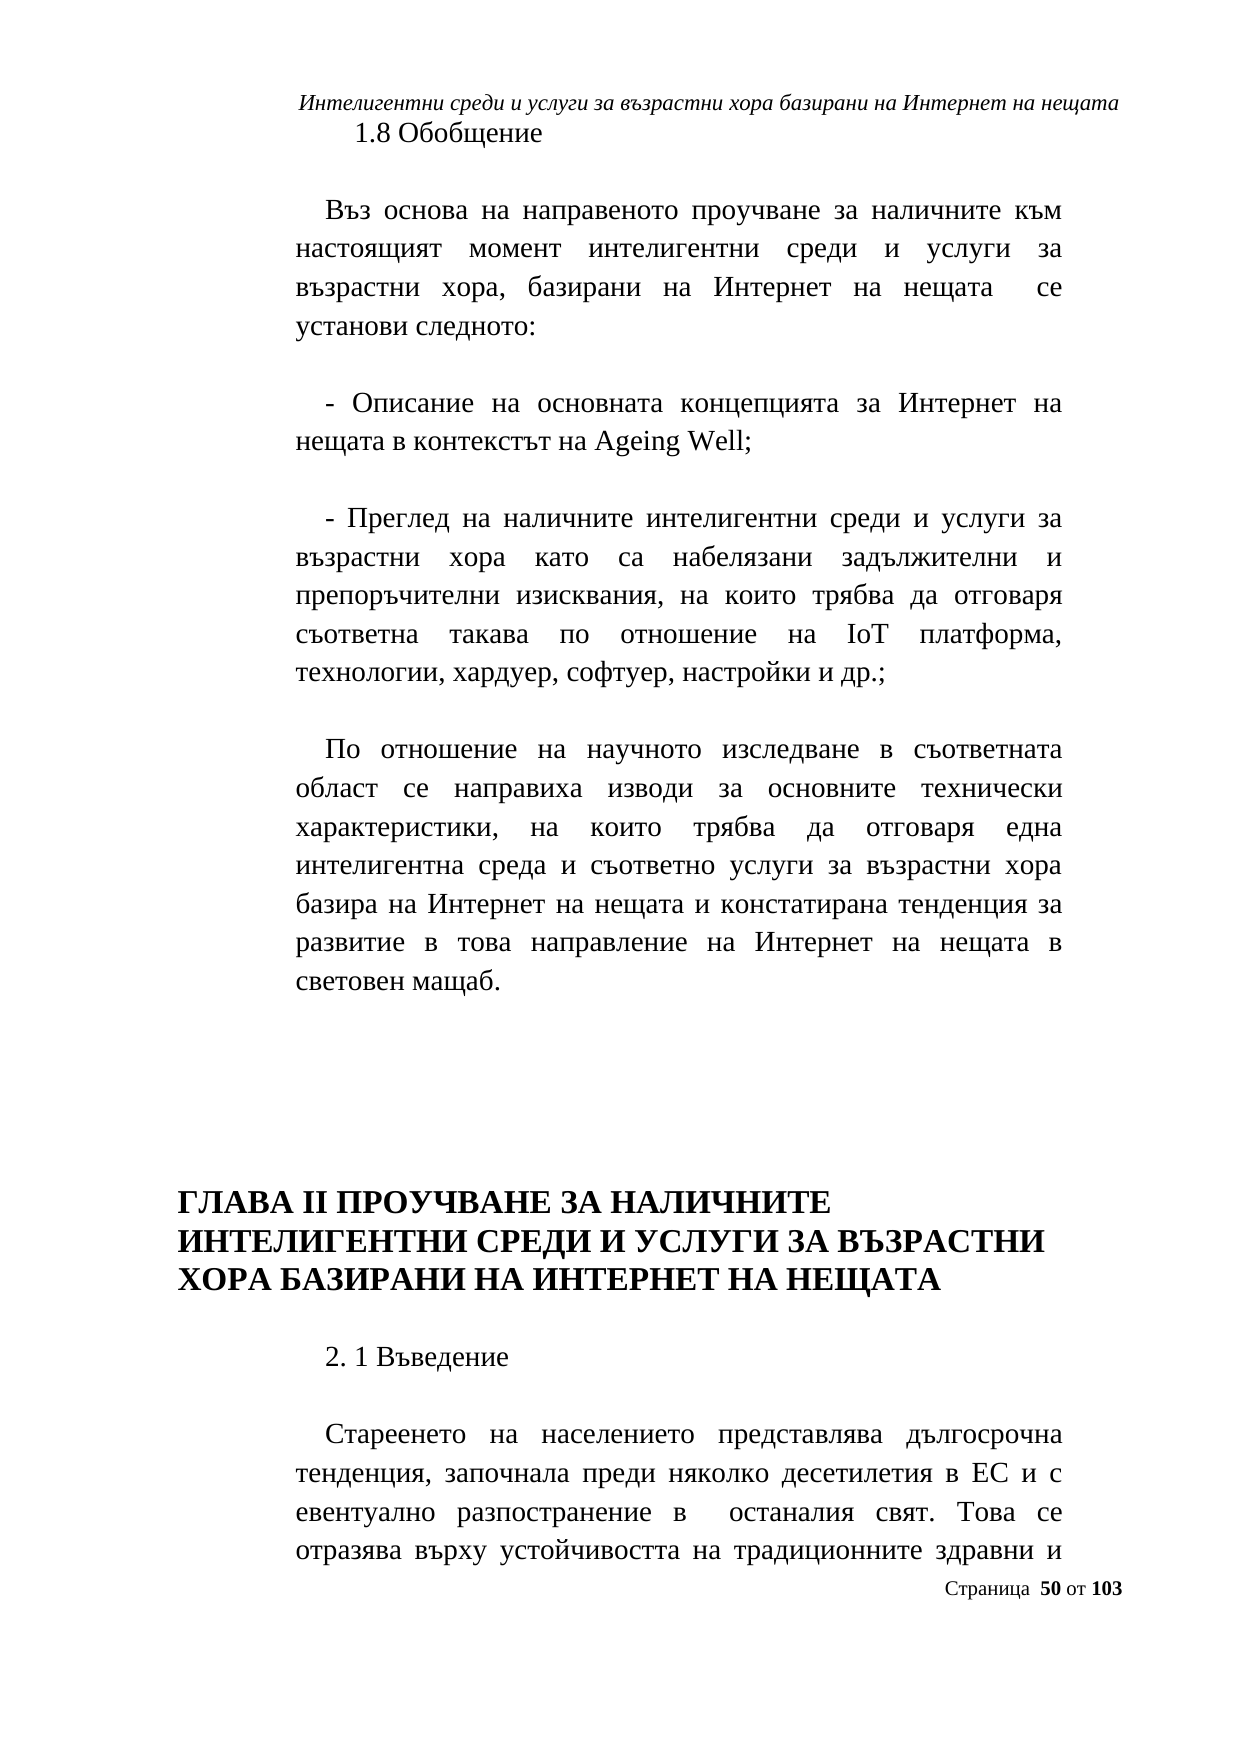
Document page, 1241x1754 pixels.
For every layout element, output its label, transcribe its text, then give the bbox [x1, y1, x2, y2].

text 2. 1 Въведение [295, 1339, 1063, 1373]
text - Преглед на наличните интелигентни среди и услуги за възрастни хора като са набелязани задължителни и препоръчителни изисквания, на които трябва да отговаря съответна такава по отношение на IoT платформа, технологии, хардуер, софтуер, настройки и др.; [295, 500, 1063, 688]
text Въз основа на направеното проучване за наличните към настоящият момент интелигентни среди и услуги за възрастни хора, базирани на Интернет на нещата се установи следното: [295, 192, 1063, 341]
subtitle ГЛАВА II ПРОУЧВАНЕ ЗА НАЛИЧНИТЕ ИНТЕЛИГЕНТНИ СРЕДИ И УСЛУГИ ЗА ВЪЗРАСТНИ ХОРА БАЗИРАНИ НА ИНТЕРНЕТ НА НЕЩАТА [177, 1183, 1122, 1298]
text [295, 1417, 1063, 1566]
text - Описание на основната концепцията за Интернет на нещата в контекстът на Ageing Well; [295, 385, 1063, 457]
text 1.8 Обобщение [325, 115, 1063, 148]
text По отношение на научното изследване в съответната област се направиха изводи за основните технически характеристики, на които трябва да отговаря една интелигентна среда и съответно услуги за възрастни хора базира на Интернет на нещата и констатирана тенденция за развитие в това направление на Интернет на нещата в световен мащаб. [295, 732, 1063, 996]
